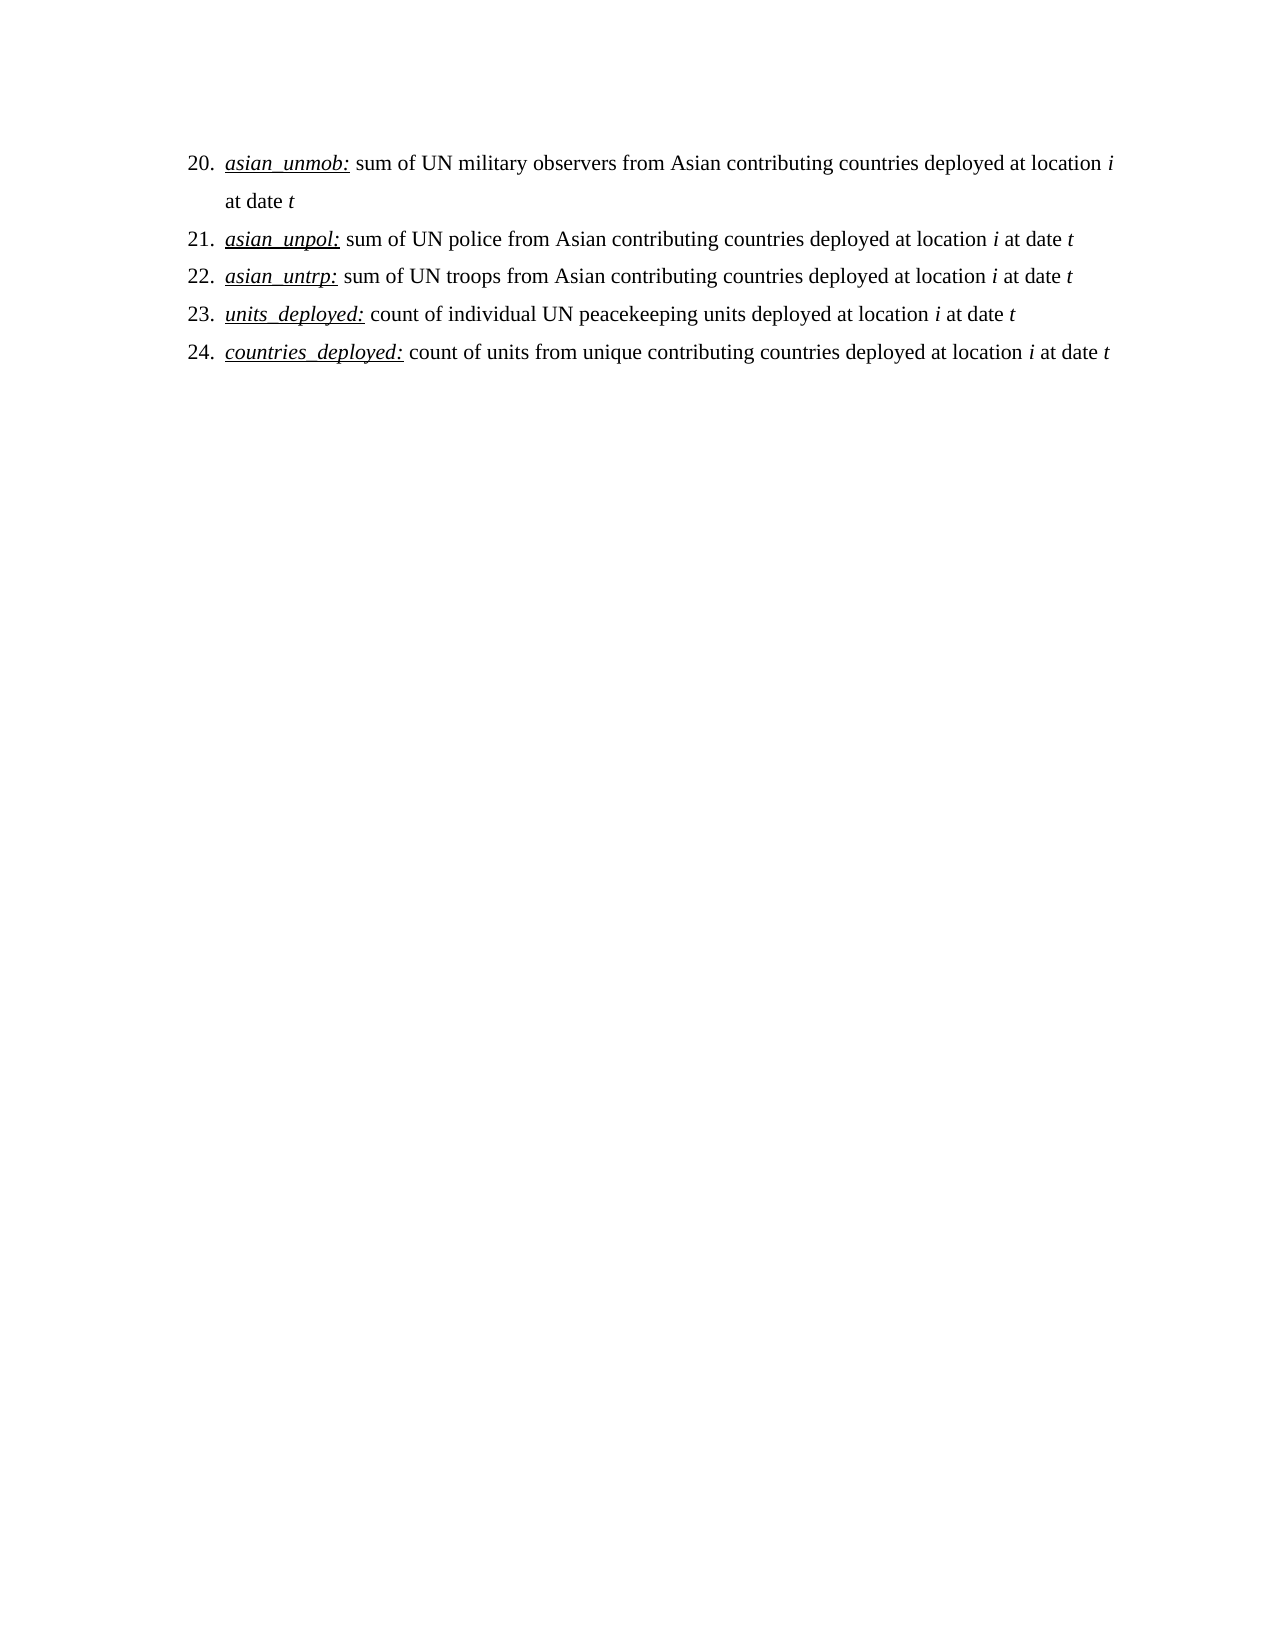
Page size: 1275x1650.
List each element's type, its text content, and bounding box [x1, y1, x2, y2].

list asian_untrp: sum of UN troops from Asian contributing countries deployed at location i at date t [187, 263, 1125, 289]
list asian_unpol: sum of UN police from Asian contributing countries deployed at location i at date t [187, 226, 1125, 251]
list units_deployed: count of individual UN peacekeeping units deployed at location i at date t [187, 301, 1125, 326]
list countries_deployed: count of units from unique contributing countries deployed at location i at date t [187, 339, 1125, 364]
list asian_unmob: sum of UN military observers from Asian contributing countries deployed at location i at date t [187, 150, 1125, 213]
